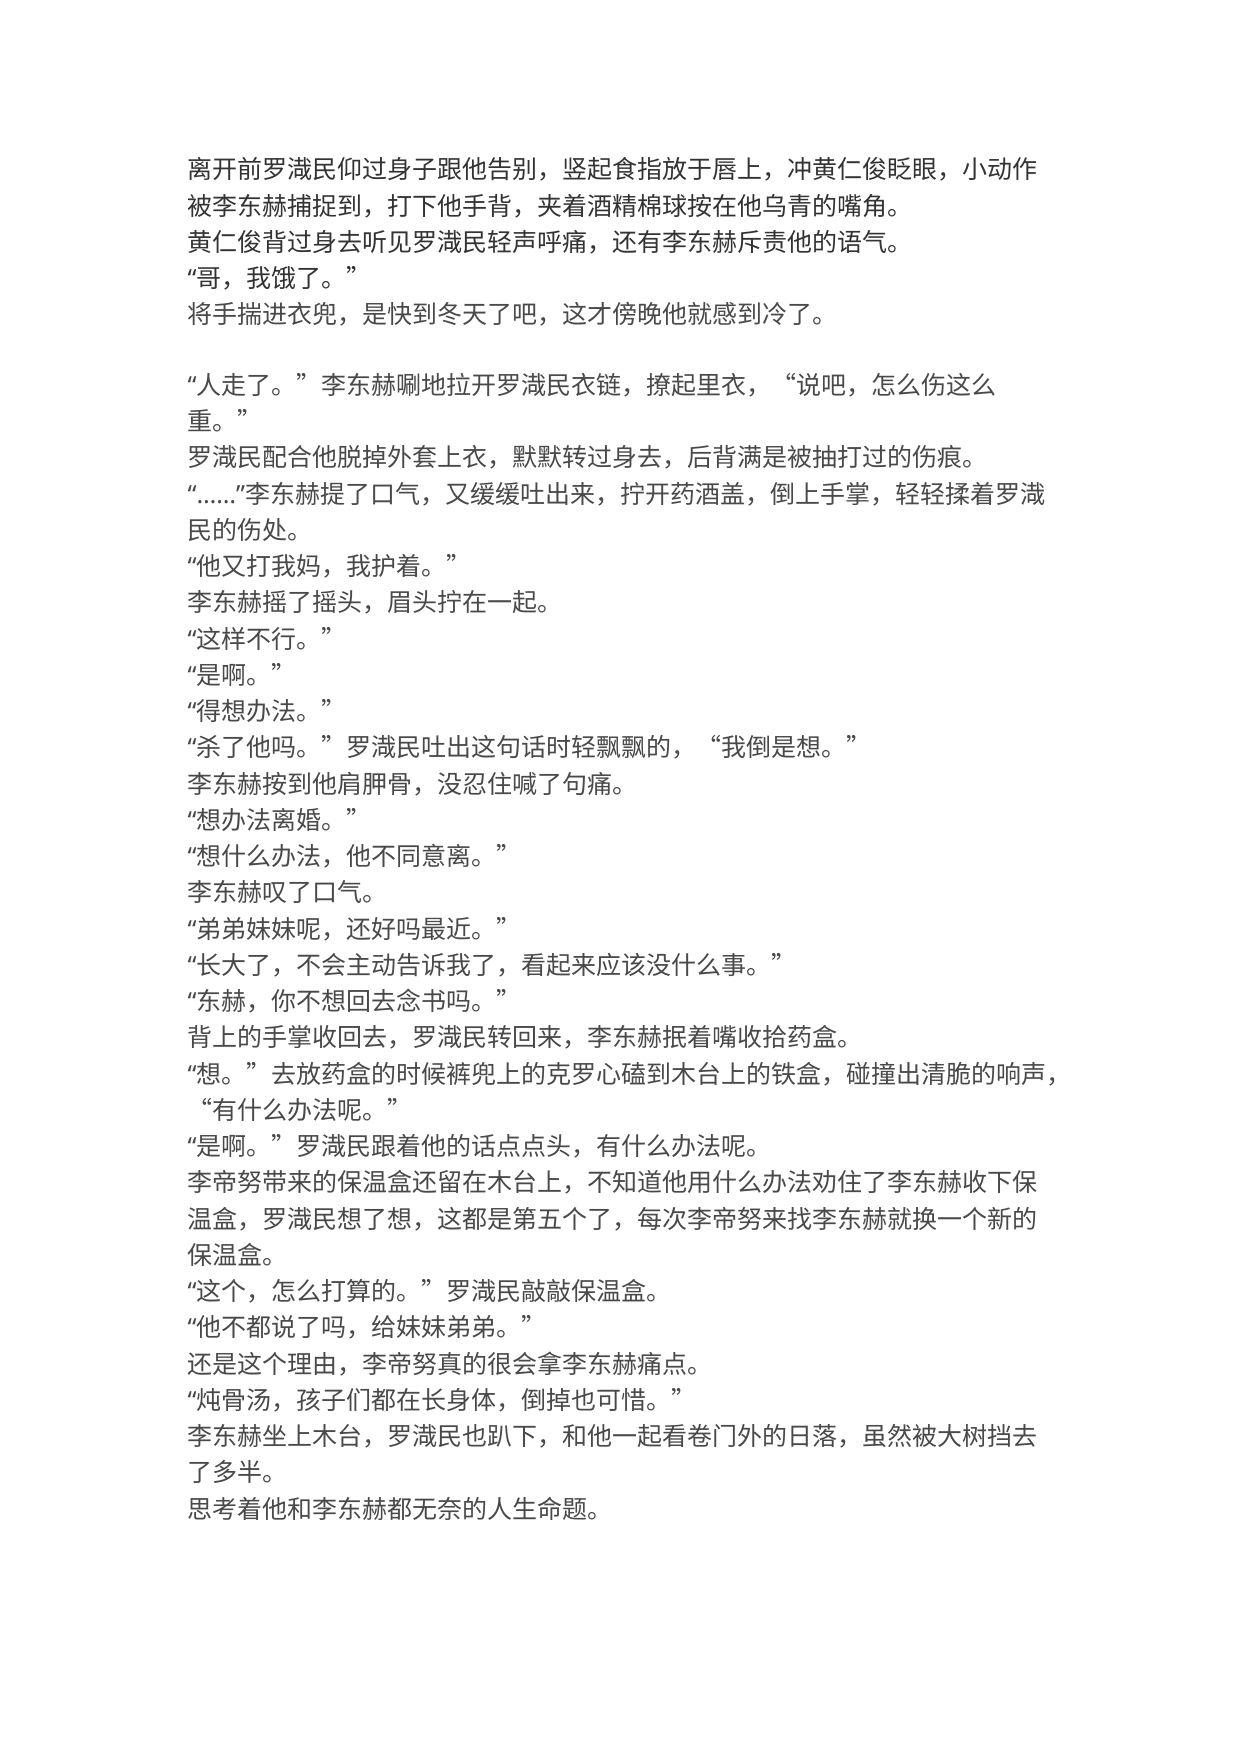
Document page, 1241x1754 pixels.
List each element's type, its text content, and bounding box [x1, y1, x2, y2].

text 李帝努带来的保温盒还留在木台上，不知道他用什么办法劝住了李东赫收下保温盒，罗渽民想了想，这都是第五个了，每次李帝努来找李东赫就换一个新的保温盒。 [187, 1163, 1053, 1272]
text “炖骨汤，孩子们都在长身体，倒掉也可惜。” [187, 1380, 1053, 1417]
text “东赫，你不想回去念书吗。” [187, 982, 1053, 1018]
text 李东赫叹了口气。 [187, 873, 1053, 909]
text “想。”去放药盒的时候裤兜上的克罗心磕到木台上的铁盒，碰撞出清脆的响声，“有什么办法呢。” [187, 1054, 1053, 1127]
text “弟弟妹妹呢，还好吗最近。” [187, 909, 1053, 945]
text “是啊。”罗渽民跟着他的话点点头，有什么办法呢。 [187, 1127, 1053, 1163]
text “这个，怎么打算的。”罗渽民敲敲保温盒。 [187, 1272, 1053, 1308]
text 李东赫按到他肩胛骨，没忍住喊了句痛。 [187, 764, 1053, 800]
text 背上的手掌收回去，罗渽民转回来，李东赫抿着嘴收拾药盒。 [187, 1018, 1053, 1054]
text 还是这个理由，李帝努真的很会拿李东赫痛点。 [187, 1344, 1053, 1380]
text 将手揣进衣兜，是快到冬天了吧，这才傍晚他就感到冷了。 [187, 295, 1053, 331]
text “是啊。” [187, 655, 1053, 692]
text “……”李东赫提了口气，又缓缓吐出来，拧开药酒盖，倒上手掌，轻轻揉着罗渽民的伤处。 [187, 474, 1053, 547]
text 离开前罗渽民仰过身子跟他告别，竖起食指放于唇上，冲黄仁俊眨眼，小动作被李东赫捕捉到，打下他手背，夹着酒精棉球按在他乌青的嘴角。 [187, 150, 1053, 222]
text “这样不行。” [187, 619, 1053, 655]
text 李东赫坐上木台，罗渽民也趴下，和他一起看卷门外的日落，虽然被大树挡去了多半。 [187, 1417, 1053, 1489]
text “人走了。”李东赫唰地拉开罗渽民衣链，撩起里衣，“说吧，怎么伤这么重。” [187, 365, 1053, 438]
text 李东赫摇了摇头，眉头拧在一起。 [187, 583, 1053, 619]
text “杀了他吗。”罗渽民吐出这句话时轻飘飘的，“我倒是想。” [187, 728, 1053, 764]
text 黄仁俊背过身去听见罗渽民轻声呼痛，还有李东赫斥责他的语气。 [187, 222, 1053, 259]
text 思考着他和李东赫都无奈的人生命题。 [187, 1489, 1053, 1525]
text 罗渽民配合他脱掉外套上衣，默默转过身去，后背满是被抽打过的伤痕。 [187, 438, 1053, 474]
text “长大了，不会主动告诉我了，看起来应该没什么事。” [187, 945, 1053, 982]
text “想什么办法，他不同意离。” [187, 837, 1053, 873]
text “得想办法。” [187, 692, 1053, 728]
text “想办法离婚。” [187, 800, 1053, 837]
text “他不都说了吗，给妹妹弟弟。” [187, 1308, 1053, 1344]
text “哥，我饿了。” [187, 259, 1053, 295]
text “他又打我妈，我护着。” [187, 547, 1053, 583]
